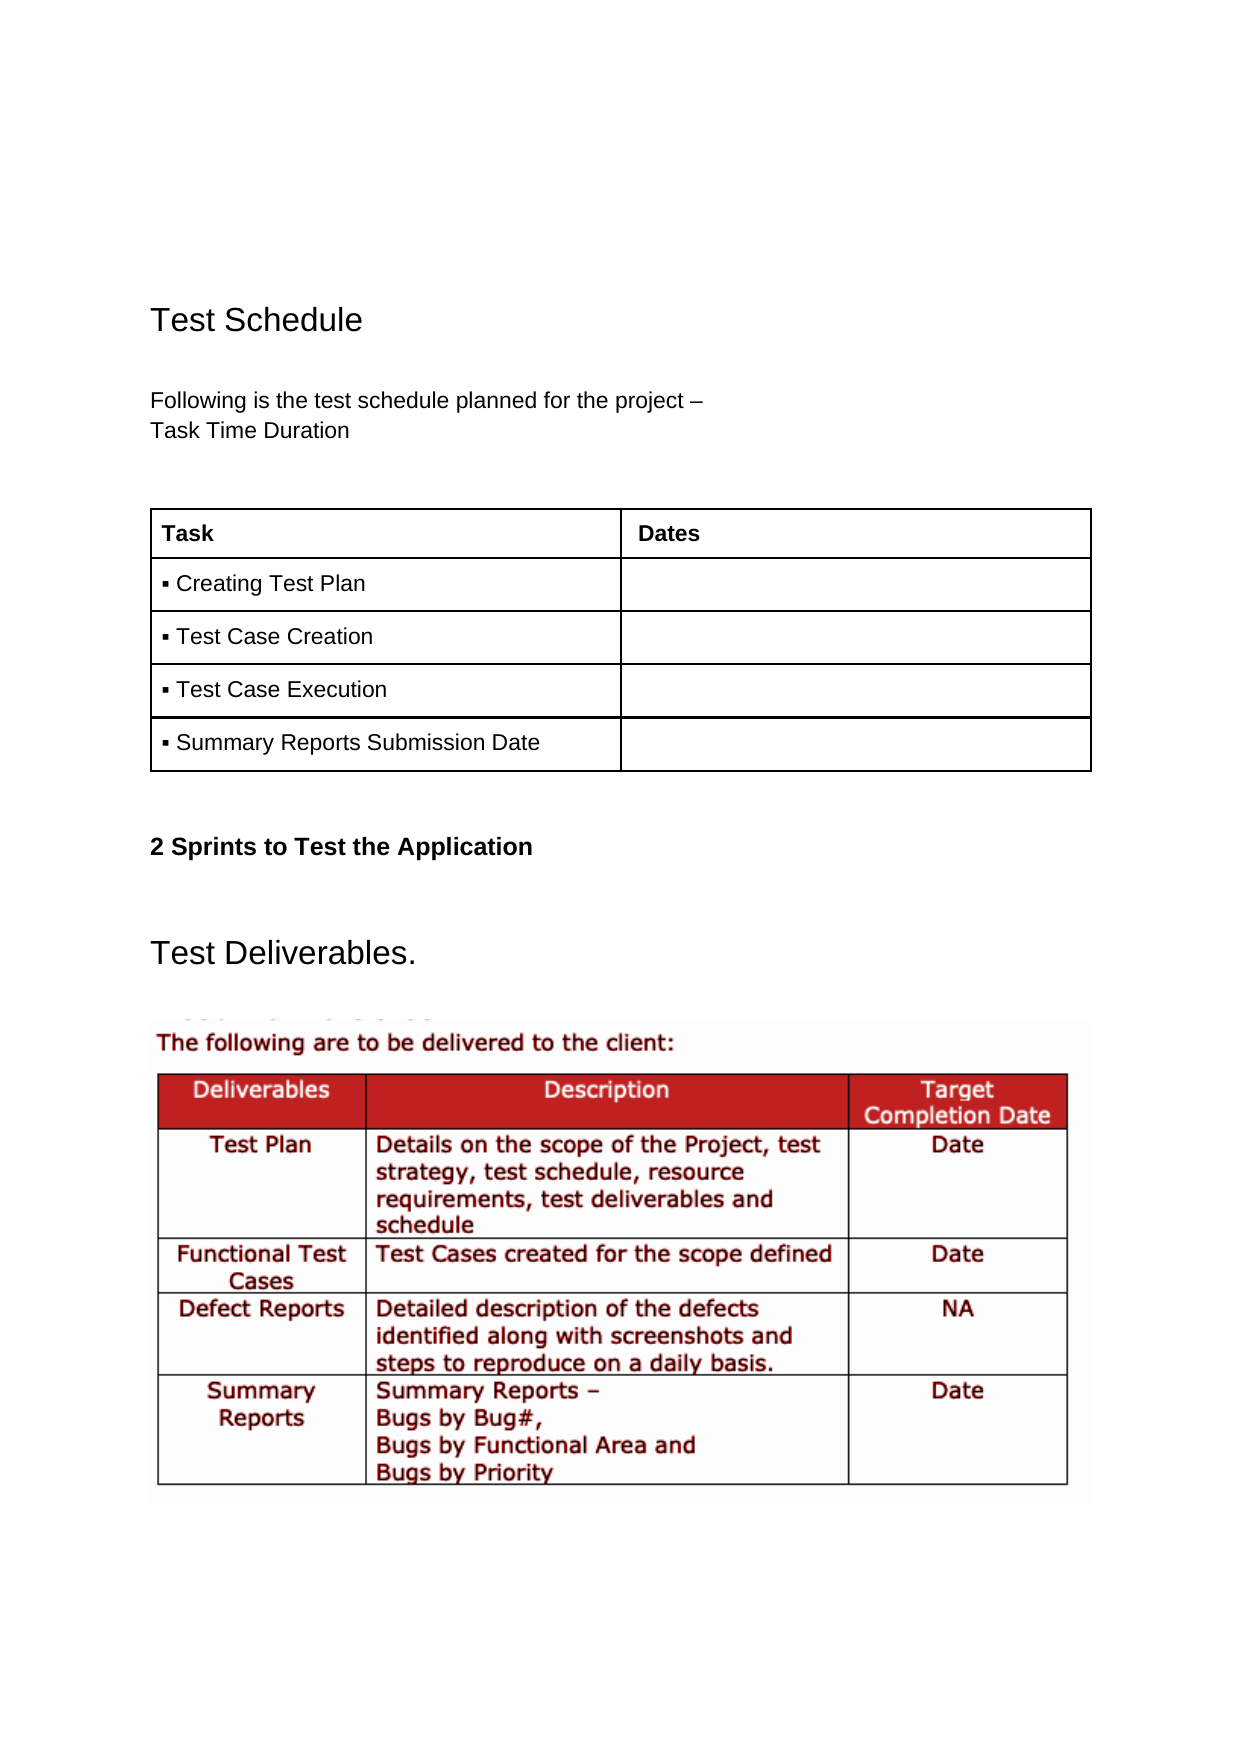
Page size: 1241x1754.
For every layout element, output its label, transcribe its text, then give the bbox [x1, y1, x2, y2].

table_header Task [152, 510, 620, 557]
text Following is the test schedule planned for the project – [150, 387, 1090, 413]
table_cell [622, 612, 1090, 663]
table_cell ▪ Test Case Execution [152, 665, 620, 716]
text 2 Sprints to Test the Application [150, 832, 1090, 861]
subtitle Test Deliverables. [150, 933, 1090, 971]
table_cell ▪ Summary Reports Submission Date [152, 719, 620, 769]
table_cell [622, 559, 1090, 610]
table_header Dates [622, 510, 1090, 557]
table_cell ▪ Test Case Creation [152, 612, 620, 663]
table_cell ▪ Creating Test Plan [152, 559, 620, 610]
table_cell [622, 719, 1090, 769]
picture [150, 1019, 1091, 1505]
text Task Time Duration [150, 417, 1090, 443]
subtitle Test Schedule [150, 300, 1090, 338]
table_cell [622, 665, 1090, 716]
